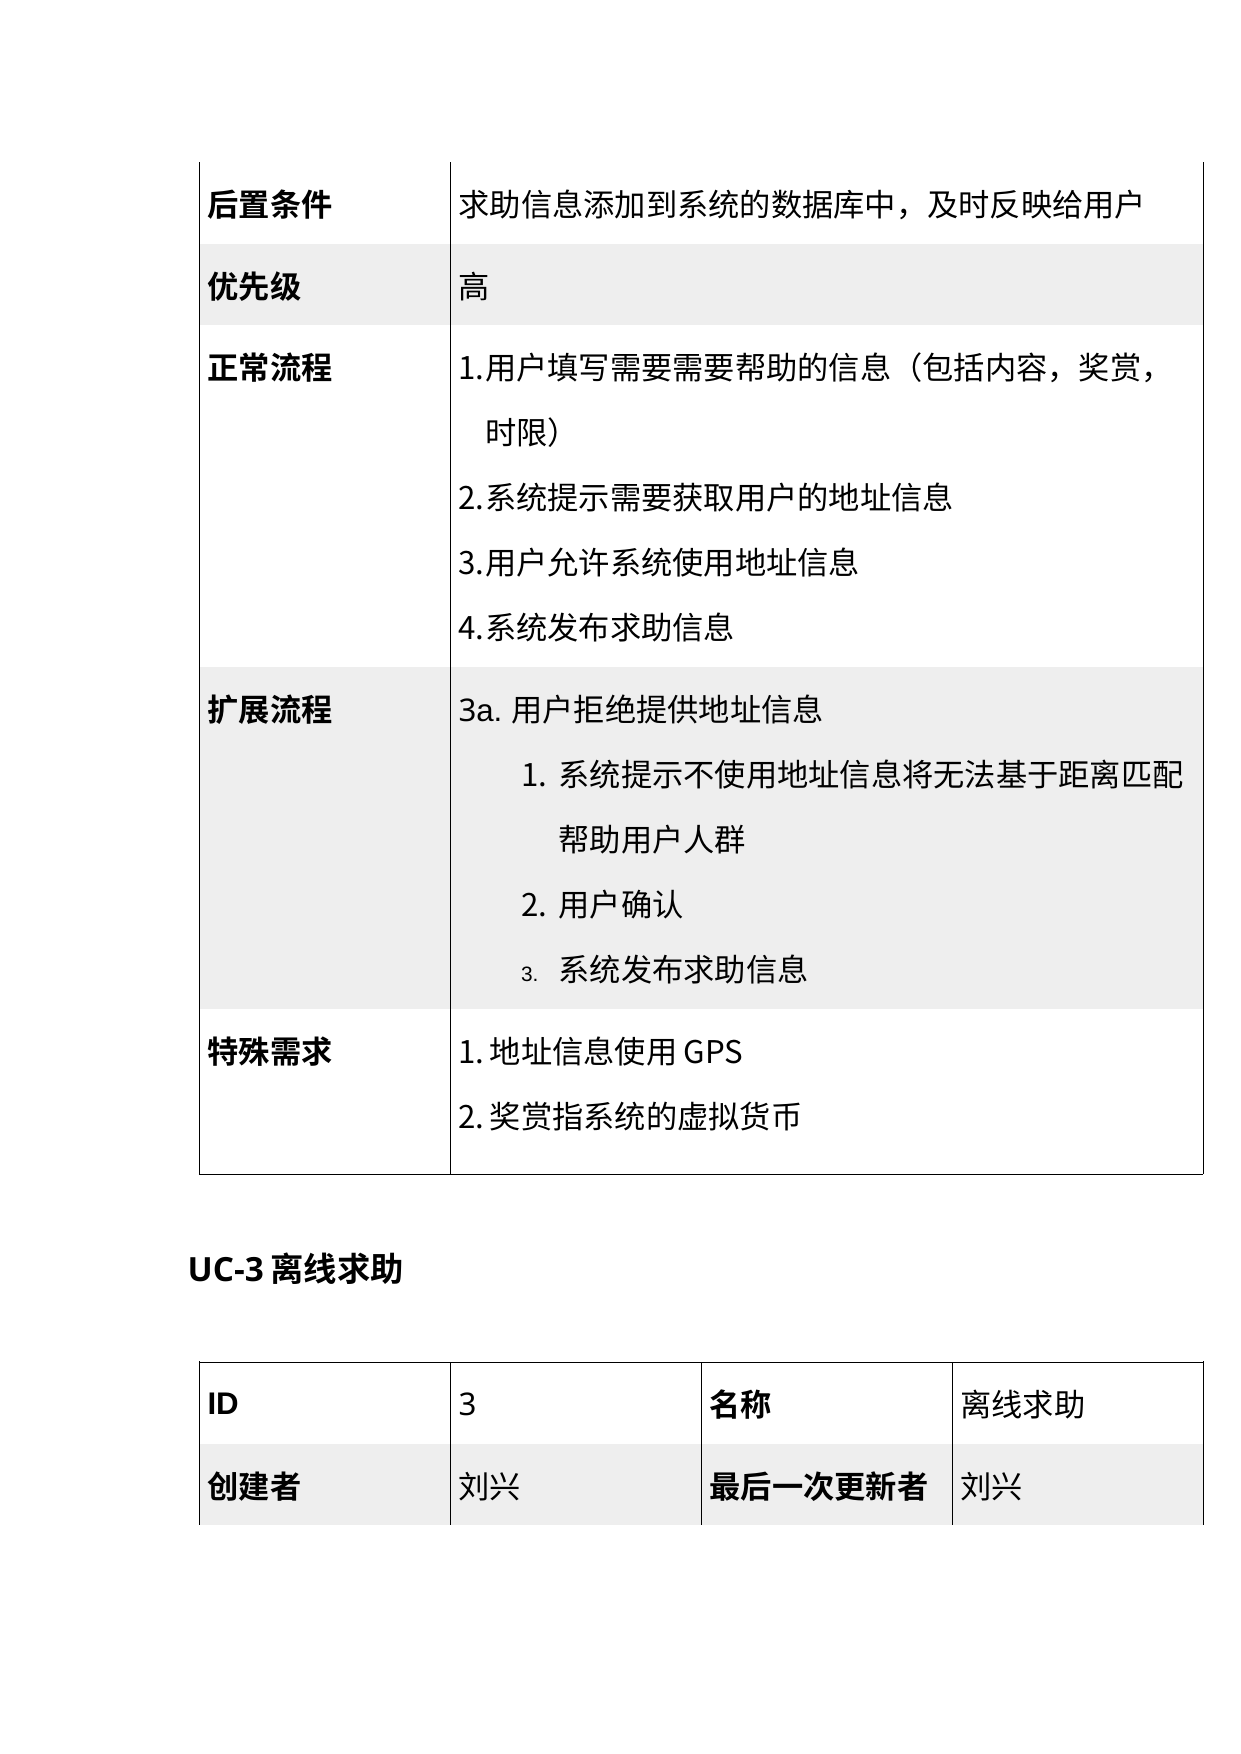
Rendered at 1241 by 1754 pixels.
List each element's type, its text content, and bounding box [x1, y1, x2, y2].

table_cell 优先级 [200, 244, 450, 325]
table_header 3 [451, 1363, 701, 1444]
table_cell 高 [451, 244, 1203, 325]
table_cell 刘兴 [953, 1444, 1203, 1525]
table_header ID [200, 1363, 450, 1444]
table_cell 用户填写需要需要帮助的信息（包括内容，奖赏，时限） 系统提示需要获取用户的地址信息 用户允许系统使用地址信息 系统发布求助信息 [451, 325, 1203, 667]
table_cell 特殊需求 [200, 1009, 450, 1174]
table_header 名称 [702, 1363, 952, 1444]
table_cell 正常流程 [200, 325, 450, 667]
table_cell 扩展流程 [200, 667, 450, 1009]
table_cell 刘兴 [451, 1444, 701, 1525]
table_header 离线求助 [953, 1363, 1203, 1444]
table_cell 后置条件 [200, 162, 450, 244]
subtitle UC-3离线求助 [187, 1234, 1053, 1299]
table_cell 求助信息添加到系统的数据库中，及时反映给用户 [451, 162, 1203, 244]
table_cell 创建者 [200, 1444, 450, 1525]
table_cell 地址信息使用GPS 奖赏指系统的虚拟货币 [451, 1009, 1203, 1174]
table_cell 3a. 用户拒绝提供地址信息 系统提示不使用地址信息将无法基于距离匹配帮助用户人群 用户确认 系统发布求助信息 [451, 667, 1203, 1009]
table_cell 最后一次更新者 [702, 1444, 952, 1525]
